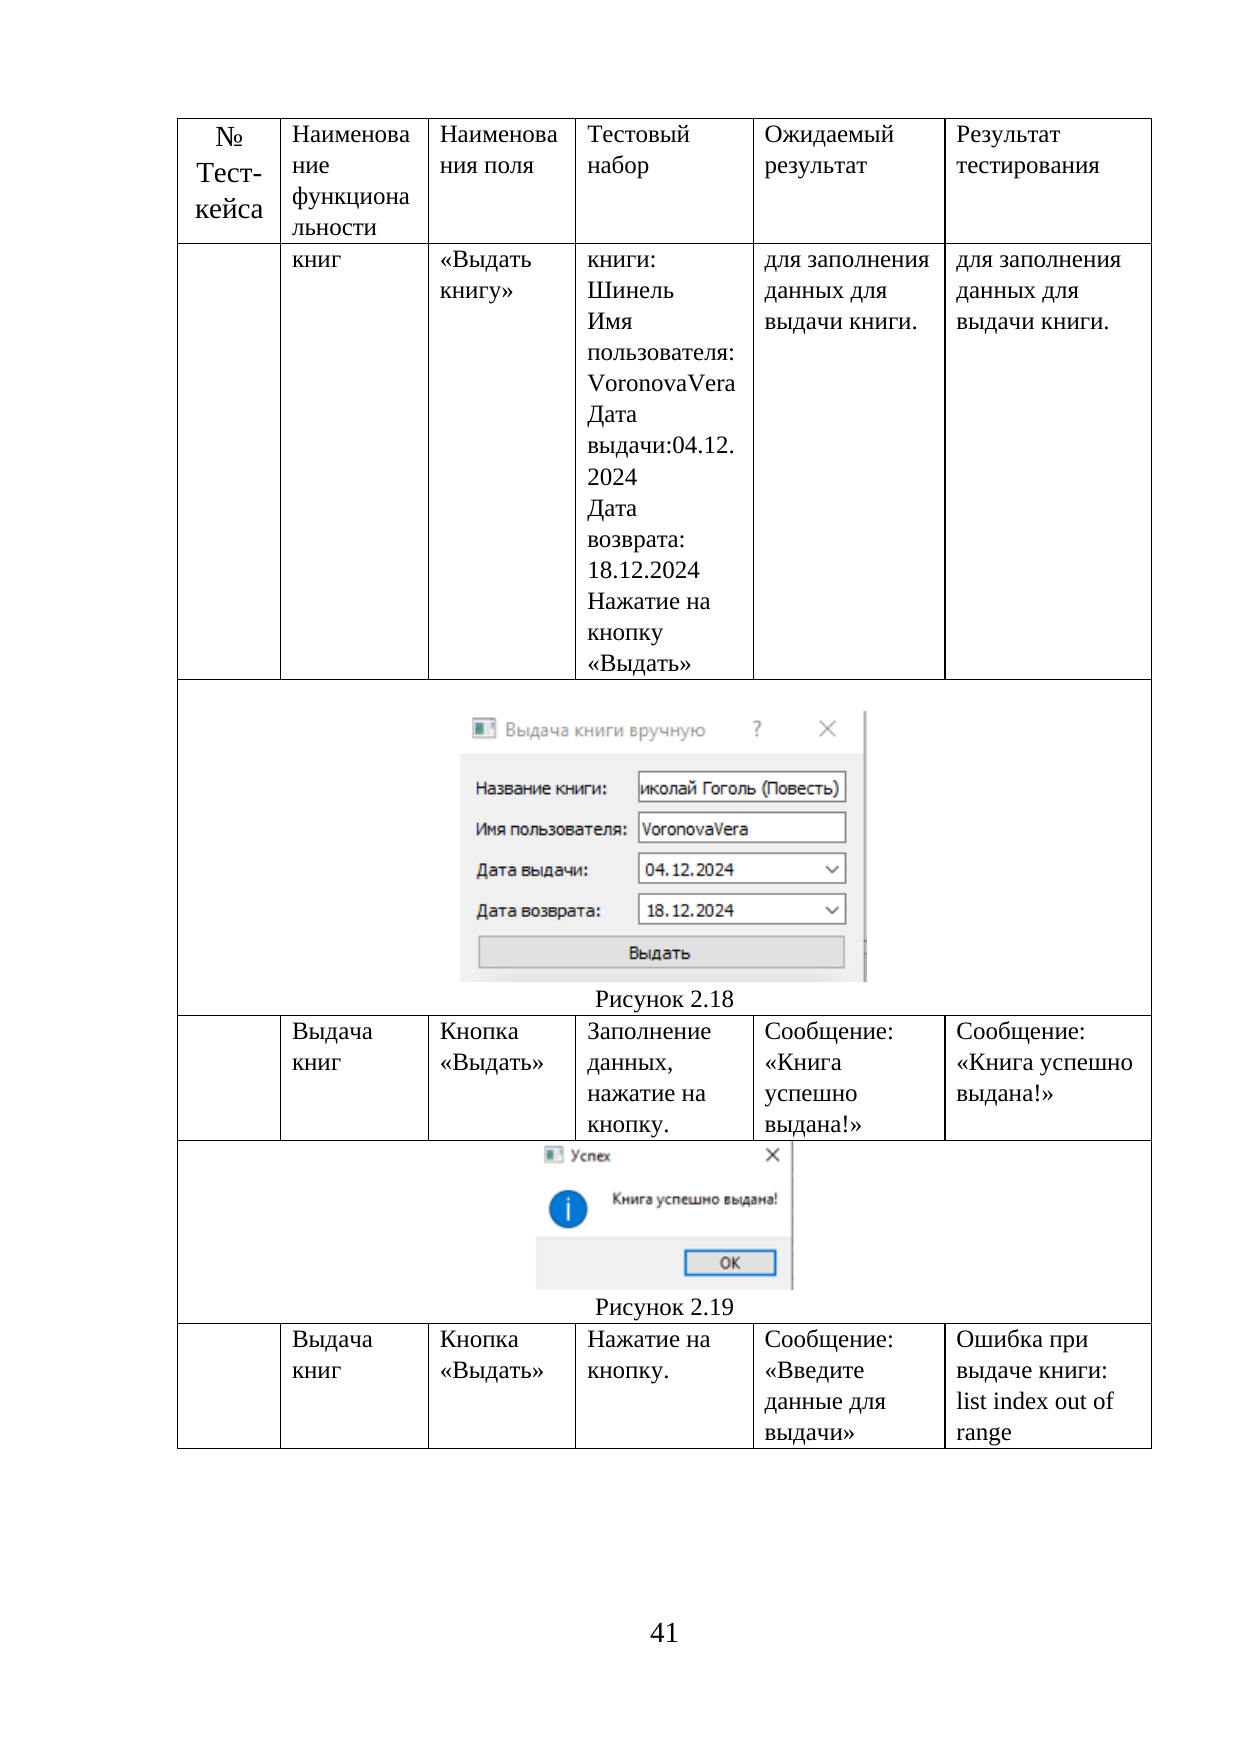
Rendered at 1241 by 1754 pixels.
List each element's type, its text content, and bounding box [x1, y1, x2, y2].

table_header Тестовый набор [576, 119, 753, 243]
table_cell Выдача книг [281, 1324, 428, 1448]
table_cell Нажатие на кнопку. [576, 1324, 753, 1448]
table_header Ожидаемый результат [754, 119, 944, 243]
table_cell Сообщение: «Книга успешно выдана!» [754, 1016, 944, 1140]
table_cell [178, 1324, 280, 1448]
table_cell Открытие окна для заполнения данных для выдачи книги. [946, 244, 1151, 679]
table_cell Выдача книг [281, 1016, 428, 1140]
table_cell Кнопка «Выдать книгу» [429, 244, 575, 679]
table_cell Сообщение: «Введите данные для выдачи» [754, 1324, 944, 1448]
table_cell Заполнение данных, нажатие на кнопку. [576, 1016, 753, 1140]
table_cell [178, 1016, 280, 1140]
table_cell Рисунок 2.18 [178, 680, 1151, 1015]
table_header Наименования поля [429, 119, 575, 243]
table_cell Открытие окна для заполнения данных для выдачи книги. [754, 244, 944, 679]
table_header Результат тестирования [946, 119, 1151, 243]
table_cell Кнопка «Выдать» [429, 1016, 575, 1140]
table_cell Название книги: Шинель Имя пользователя: VoronovaVera Дата выдачи:04.12.2024 Дата возврата: 18.12.2024 Нажатие на кнопку «Выдать» [576, 244, 753, 679]
table_cell Выдача книг [281, 244, 428, 679]
table_header Наименование функциональности [281, 119, 428, 243]
table_header № Тест-кейса [178, 119, 280, 243]
table_cell 9 [178, 244, 280, 679]
table_cell Сообщение: «Книга успешно выдана!» [946, 1016, 1151, 1140]
picture [535, 1141, 794, 1290]
table_cell Ошибка при выдаче книги: list index out of range [946, 1324, 1151, 1448]
table_cell Рисунок 2.19 [178, 1141, 1151, 1323]
table_cell Кнопка «Выдать» [429, 1324, 575, 1448]
picture [460, 711, 867, 982]
